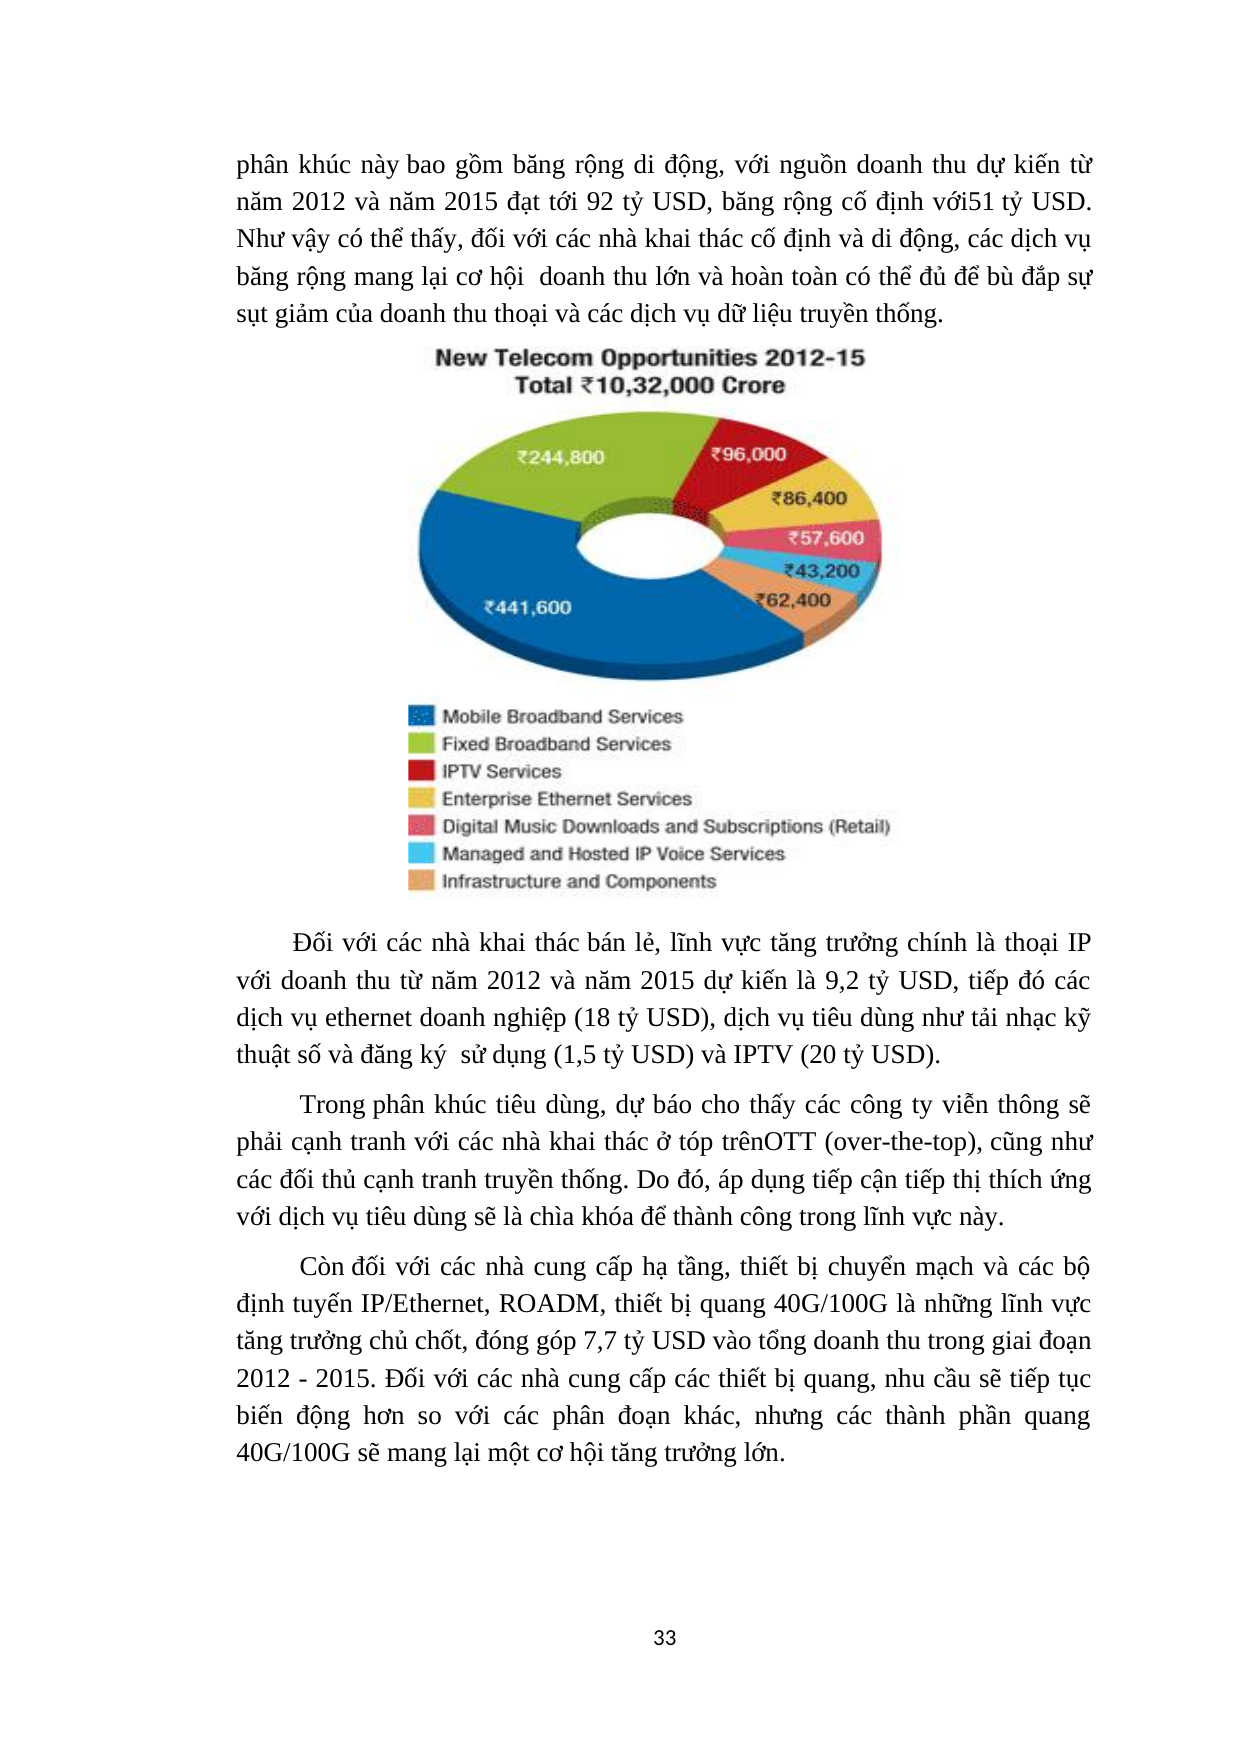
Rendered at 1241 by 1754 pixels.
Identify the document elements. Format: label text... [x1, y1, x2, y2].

text Còn đối với các nhà cung cấp hạ tầng, thiết bị chuyển mạch và các bộ định tuyến IP/Ethernet, ROADM, thiết bị quang 40G/100G là những lĩnh vực tăng trưởng chủ chốt, đóng góp 7,7 tỷ USD vào tổng doanh thu trong giai đoạn 2012 - 2015. Đối với các nhà cung cấp các thiết bị quang, nhu cầu sẽ tiếp tục biến động hơn so với các phân đoạn khác, nhưng các thành phần quang 40G/100G sẽ mang lại một cơ hội tăng trưởng lớn. [236, 1250, 1092, 1467]
picture [408, 346, 921, 909]
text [236, 148, 1092, 328]
text Đối với các nhà khai thác bán lẻ, lĩnh vực tăng trưởng chính là thoại IP với doanh thu từ năm 2012 và năm 2015 dự kiến là 9,2 tỷ USD, tiếp đó các dịch vụ ethernet doanh nghiệp (18 tỷ USD), dịch vụ tiêu dùng như tải nhạc kỹ thuật số và đăng ký sử dụng (1,5 tỷ USD) và IPTV (20 tỷ USD). [236, 926, 1092, 1069]
text Trong phân khúc tiêu dùng, dự báo cho thấy các công ty viễn thông sẽ phải cạnh tranh với các nhà khai thác ở tóp trênOTT (over-the-top), cũng như các đối thủ cạnh tranh truyền thống. Do đó, áp dụng tiếp cận tiếp thị thích ứng với dịch vụ tiêu dùng sẽ là chìa khóa để thành công trong lĩnh vực này. [236, 1088, 1092, 1231]
